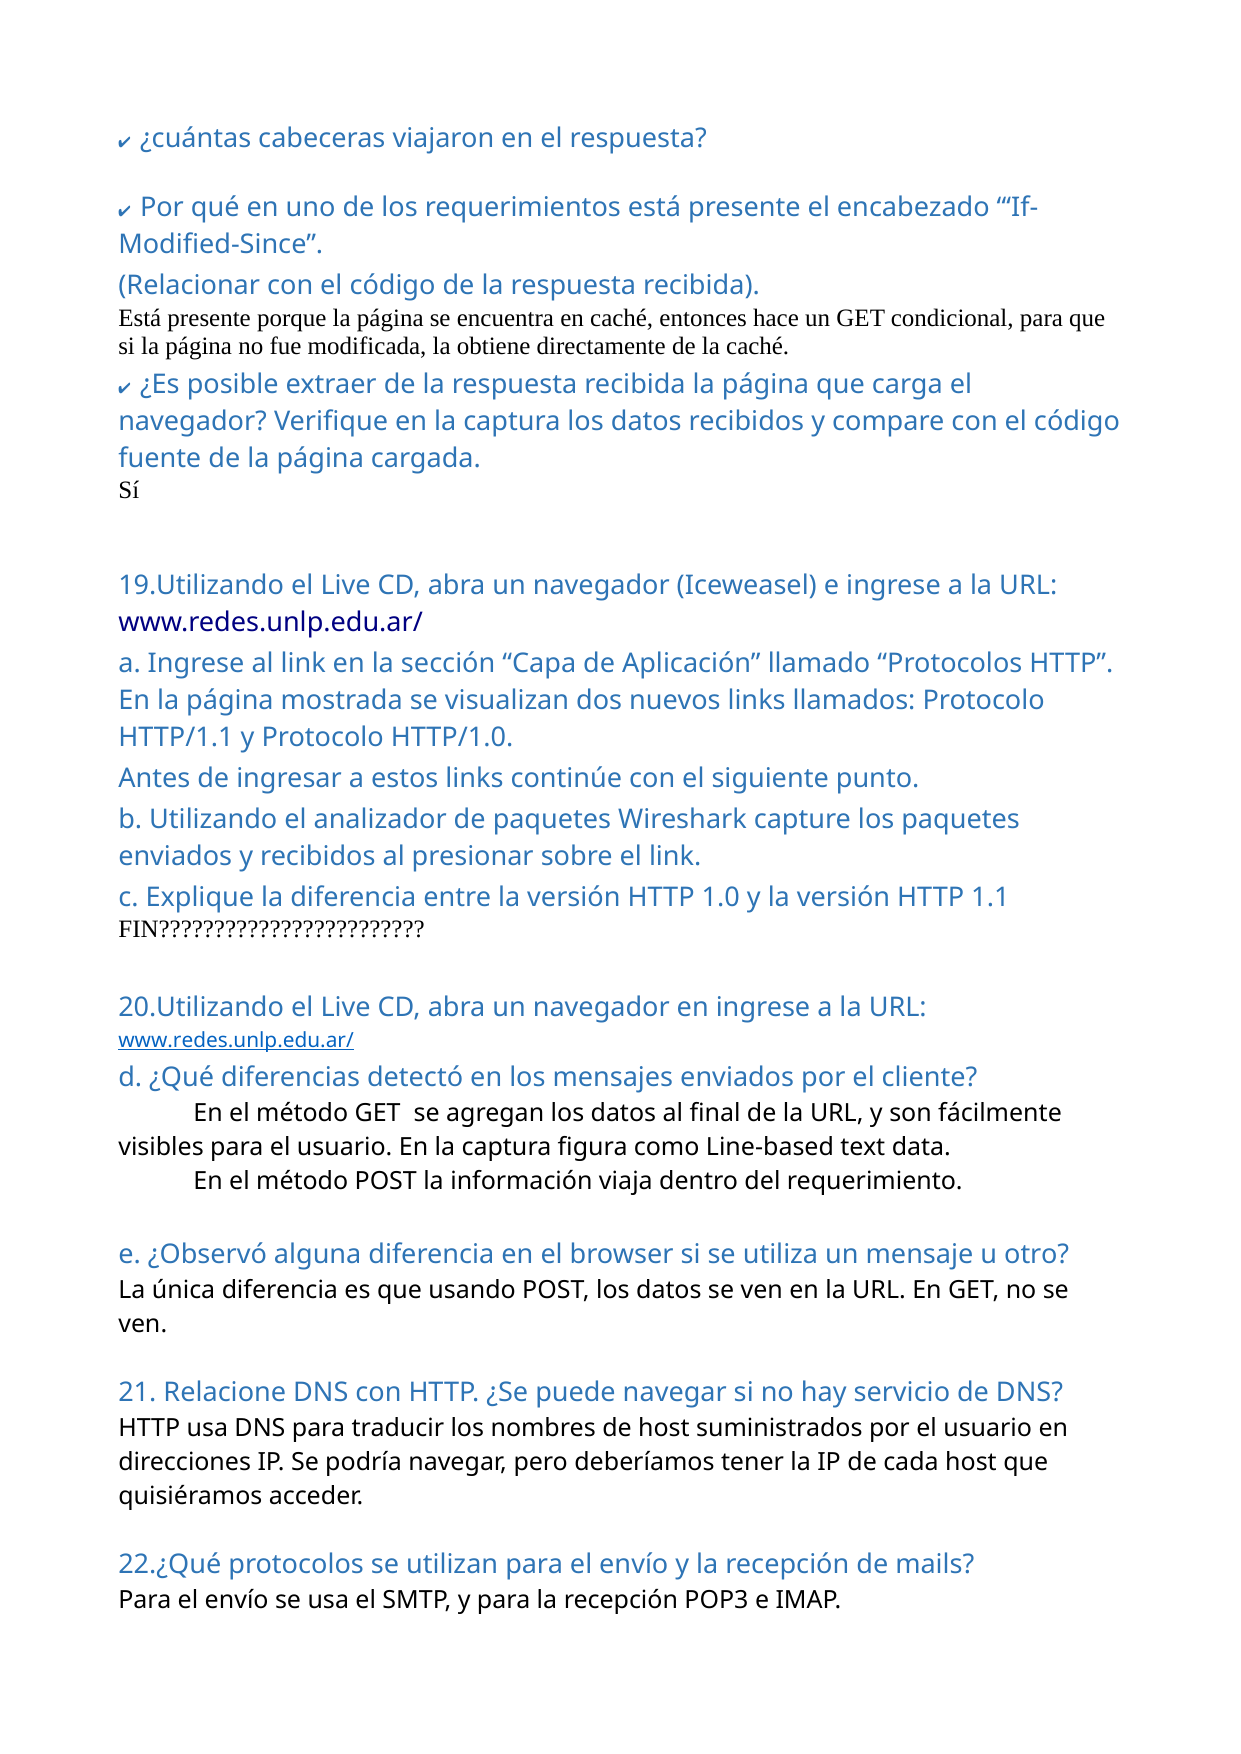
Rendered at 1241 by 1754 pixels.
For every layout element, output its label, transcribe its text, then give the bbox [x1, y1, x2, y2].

subtitle e. ¿Observó alguna diferencia en el browser si se utiliza un mensaje u otro? [118, 1235, 1122, 1272]
subtitle 21. Relacione DNS con HTTP. ¿Se puede navegar si no hay servicio de DNS? [118, 1373, 1122, 1409]
subtitle ✔ ¿Es posible extraer de la respuesta recibida la página que carga el navegador? Verifique en la captura los datos recibidos y compare con el código fuente de la página cargada. [118, 364, 1122, 475]
subtitle 20.Utilizando el Live CD, abra un navegador en ingrese a la URL: www.redes.unlp.edu.ar/ [118, 988, 1122, 1053]
subtitle ✔ ¿cuántas cabeceras viajaron en el respuesta? [118, 118, 1122, 155]
subtitle Antes de ingresar a estos links continúe con el siguiente punto. [118, 758, 1122, 795]
text FIN???????????????????????? [118, 914, 1122, 943]
text HTTP usa DNS para traducir los nombres de host suministrados por el usuario en direcciones IP. Se podría navegar, pero deberíamos tener la IP de cada host que quisiéramos acceder. [118, 1409, 1122, 1512]
text Está presente porque la página se encuentra en caché, entonces hace un GET condicional, para que si la página no fue modificada, la obtiene directamente de la caché. [118, 303, 1122, 360]
subtitle (Relacionar con el código de la respuesta recibida). [118, 266, 1122, 303]
subtitle b. Utilizando el analizador de paquetes Wireshark capture los paquetes enviados y recibidos al presionar sobre el link. [118, 799, 1122, 873]
subtitle 19.Utilizando el Live CD, abra un navegador (Iceweasel) e ingrese a la URL: www.redes.unlp.edu.ar/ [118, 565, 1122, 639]
subtitle 22.¿Qué protocolos se utilizan para el envío y la recepción de mails? [118, 1544, 1122, 1581]
text En el método POST la información viaja dentro del requerimiento. [118, 1162, 1122, 1196]
subtitle d. ¿Qué diferencias detectó en los mensajes enviados por el cliente? [118, 1057, 1122, 1094]
subtitle ✔ Por qué en uno de los requerimientos está presente el encabezado “‘If-Modified-Since”. [118, 188, 1122, 262]
text En el método GET se agregan los datos al final de la URL, y son fácilmente visibles para el usuario. En la captura figura como Line-based text data. [118, 1094, 1122, 1162]
text Sí [118, 475, 1122, 504]
subtitle c. Explique la diferencia entre la versión HTTP 1.0 y la versión HTTP 1.1 [118, 877, 1122, 914]
subtitle a. Ingrese al link en la sección “Capa de Aplicación” llamado “Protocolos HTTP”. En la página mostrada se visualizan dos nuevos links llamados: Protocolo HTTP/1.1 y Protocolo HTTP/1.0. [118, 643, 1122, 754]
text La única diferencia es que usando POST, los datos se ven en la URL. En GET, no se ven. [118, 1272, 1122, 1340]
text Para el envío se usa el SMTP, y para la recepción POP3 e IMAP. [118, 1581, 1122, 1616]
